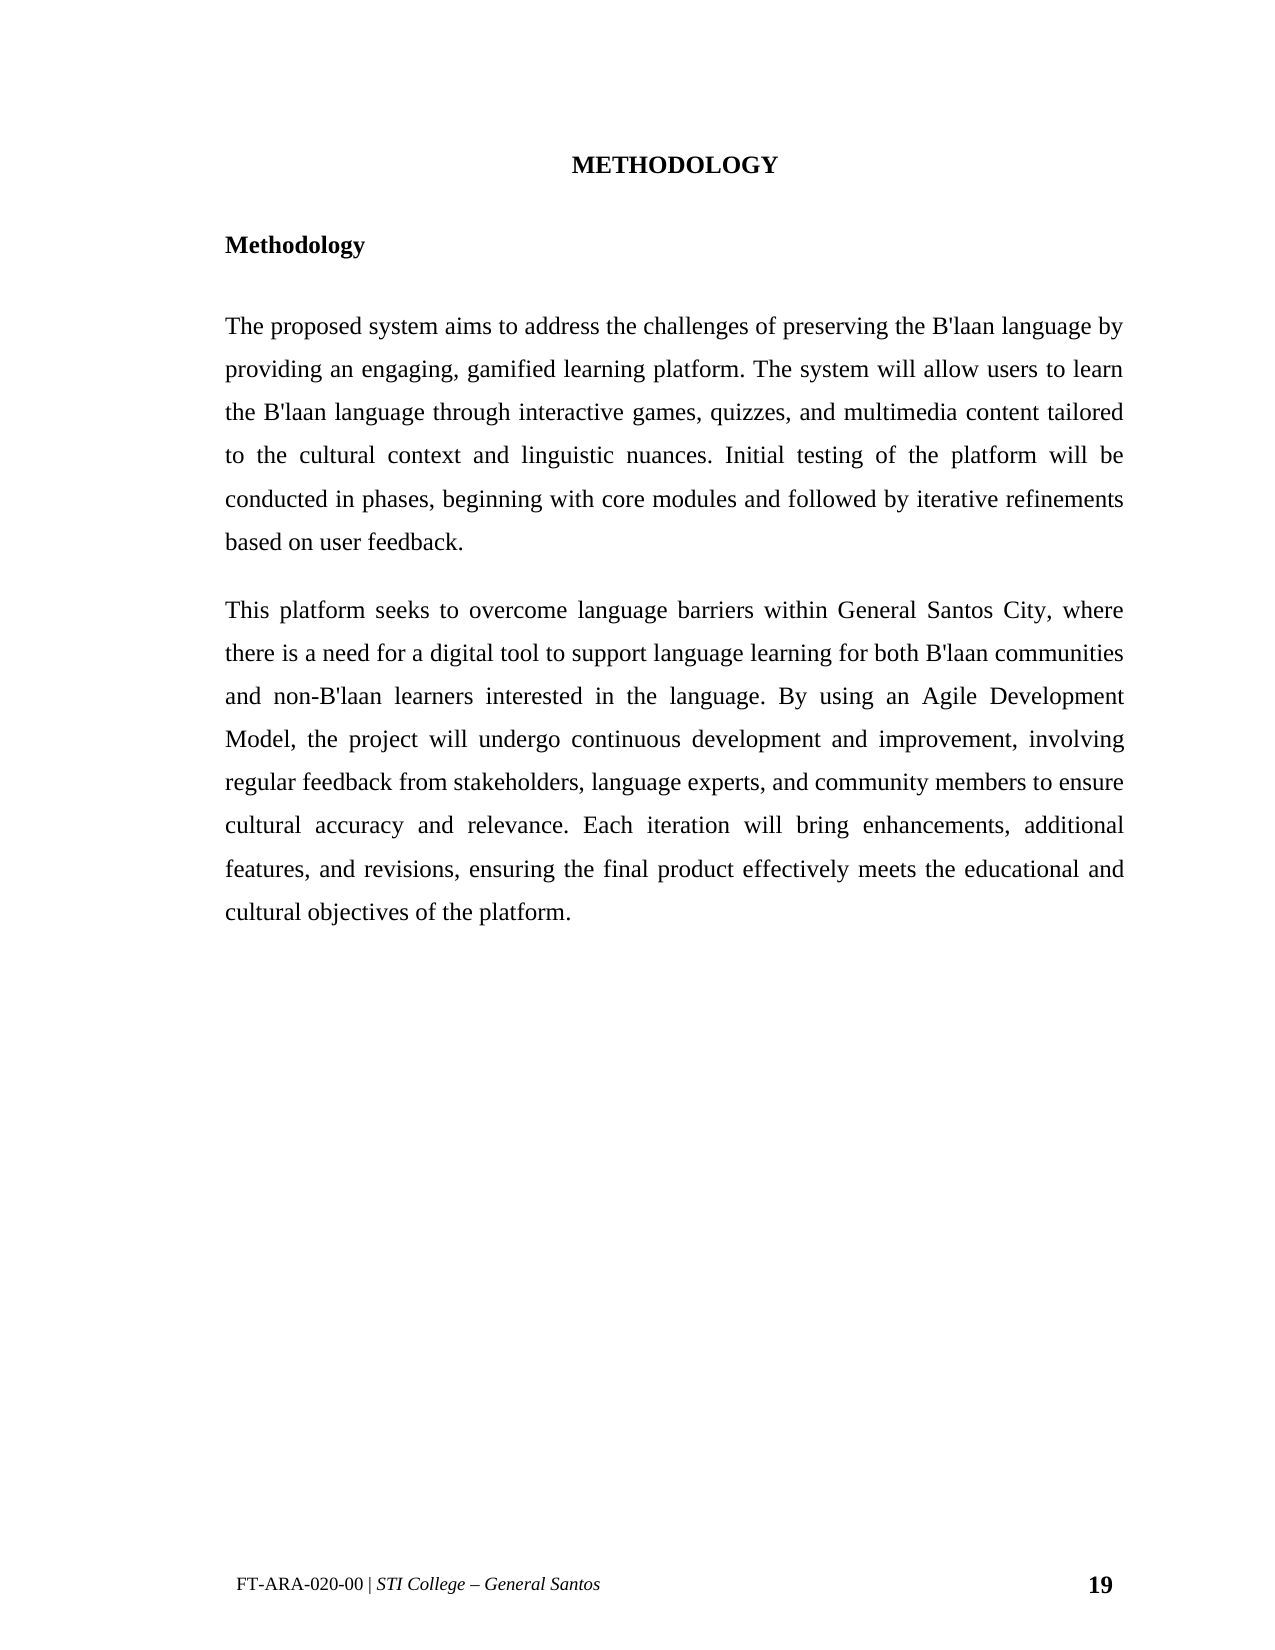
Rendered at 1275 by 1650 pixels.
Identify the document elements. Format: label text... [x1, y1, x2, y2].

text This platform seeks to overcome language barriers within General Santos City, where there is a need for a digital tool to support language learning for both B'laan communities and non-B'laan learners interested in the language. By using an Agile Development Model, the project will undergo continuous development and improvement, involving regular feedback from stakeholders, language experts, and community members to ensure cultural accuracy and relevance. Each iteration will bring enhancements, additional features, and revisions, ensuring the final product effectively meets the educational and cultural objectives of the platform. [225, 595, 1125, 926]
subtitle METHODOLOGY [225, 150, 1125, 179]
subtitle Methodology [225, 231, 1125, 259]
text The proposed system aims to address the challenges of preserving the B'laan language by providing an engaging, gamified learning platform. The system will allow users to learn the B'laan language through interactive games, quizzes, and multimedia content tailored to the cultural context and linguistic nuances. Initial testing of the platform will be conducted in phases, beginning with core modules and followed by iterative refinements based on user feedback. [225, 311, 1125, 556]
